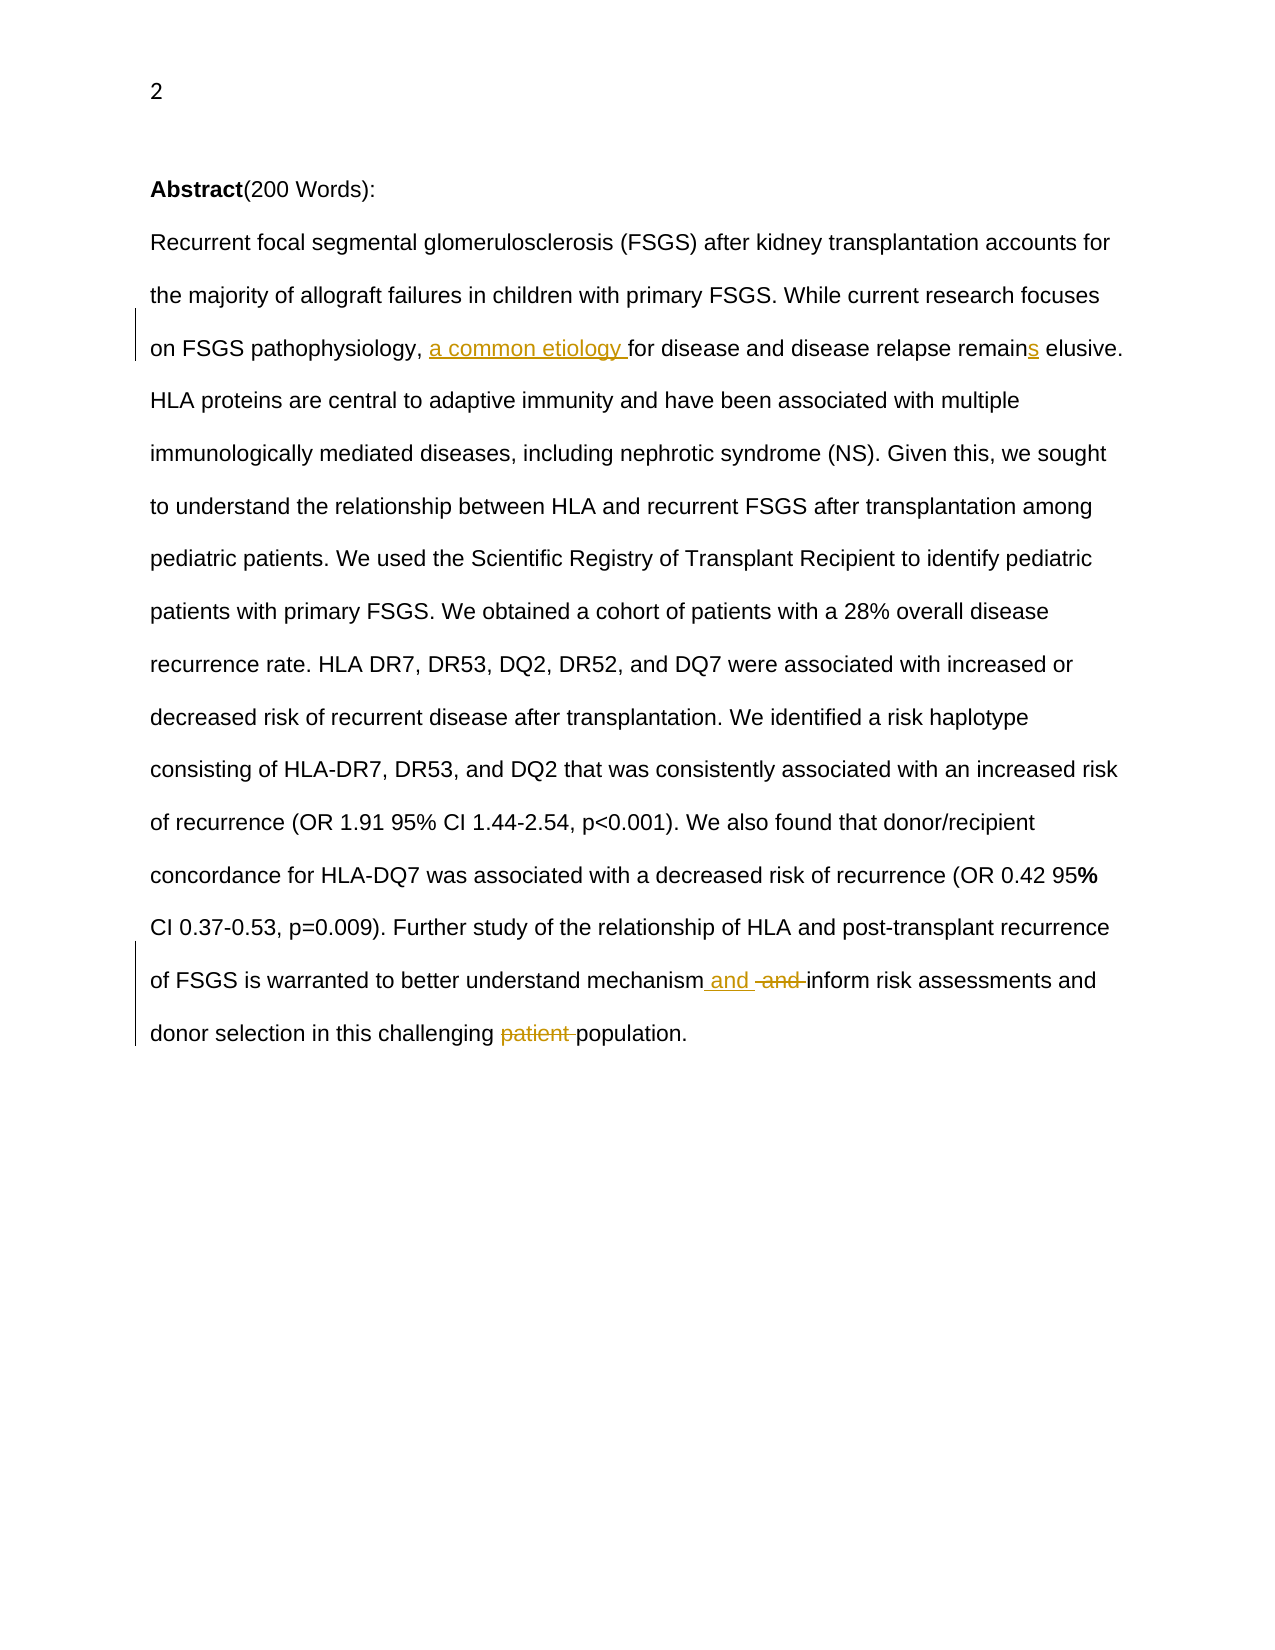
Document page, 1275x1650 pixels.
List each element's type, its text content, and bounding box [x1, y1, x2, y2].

text Abstract(200 Words): [150, 176, 1125, 203]
text Recurrent focal segmental glomerulosclerosis (FSGS) after kidney transplantation accounts for the majority of allograft failures in children with primary FSGS. While current research focuses on FSGS pathophysiology, for disease and disease relapse remain elusive. HLA proteins are central to adaptive immunity and have been associated with multiple immunologically mediated diseases, including nephrotic syndrome (NS). Given this, we sought to understand the relationship between HLA and recurrent FSGS after transplantation among pediatric patients. We used the Scientific Registry of Transplant Recipient to identify pediatric patients with primary FSGS. We obtained a cohort of patients with a 28% overall disease recurrence rate. HLA DR7, DR53, DQ2, DR52, and DQ7 were associated with increased or decreased risk of recurrent disease after transplantation. We identified a risk haplotype consisting of HLA-DR7, DR53, and DQ2 that was consistently associated with an increased risk of recurrence (OR 1.91 95% CI 1.44-2.54, p<0.001). We also found that donor/recipient concordance for HLA-DQ7 was associated with a decreased risk of recurrence (OR 0.42 95% CI 0.37-0.53, p=0.009). Further study of the relationship of HLA and post-transplant recurrence of FSGS is warranted to better understand mechanisminform risk assessments and donor selection in this challenging population. [150, 229, 1125, 1046]
